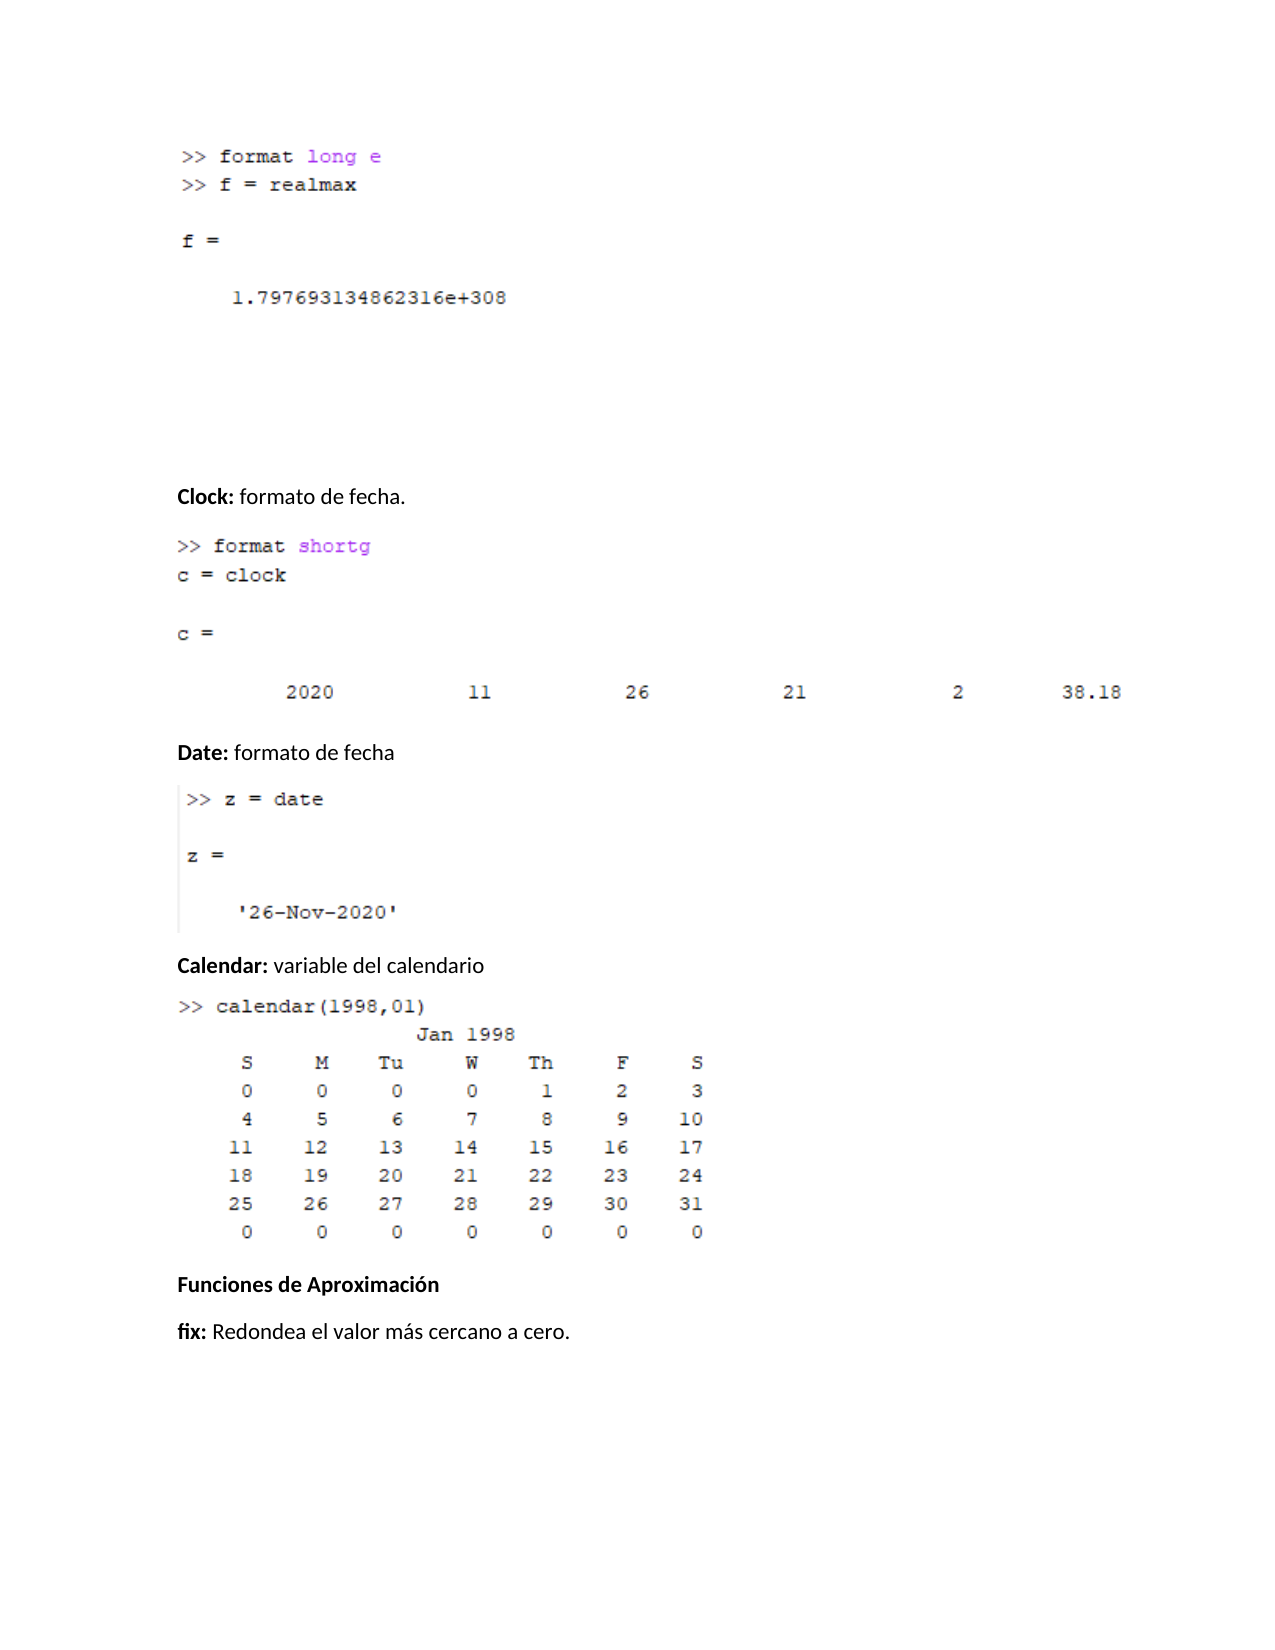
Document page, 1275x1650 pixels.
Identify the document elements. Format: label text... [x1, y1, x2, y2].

text fix: Redondea el valor más cercano a cero. [177, 1317, 1098, 1345]
text Date: formato de fecha [177, 738, 1098, 766]
picture [177, 147, 523, 323]
text Clock: formato de fecha. [177, 482, 1098, 510]
picture [177, 997, 746, 1251]
picture [177, 528, 1142, 720]
text Funciones de Aproximación [177, 1270, 1098, 1298]
text Calendar: variable del calendario [177, 951, 1098, 979]
picture [177, 785, 434, 933]
